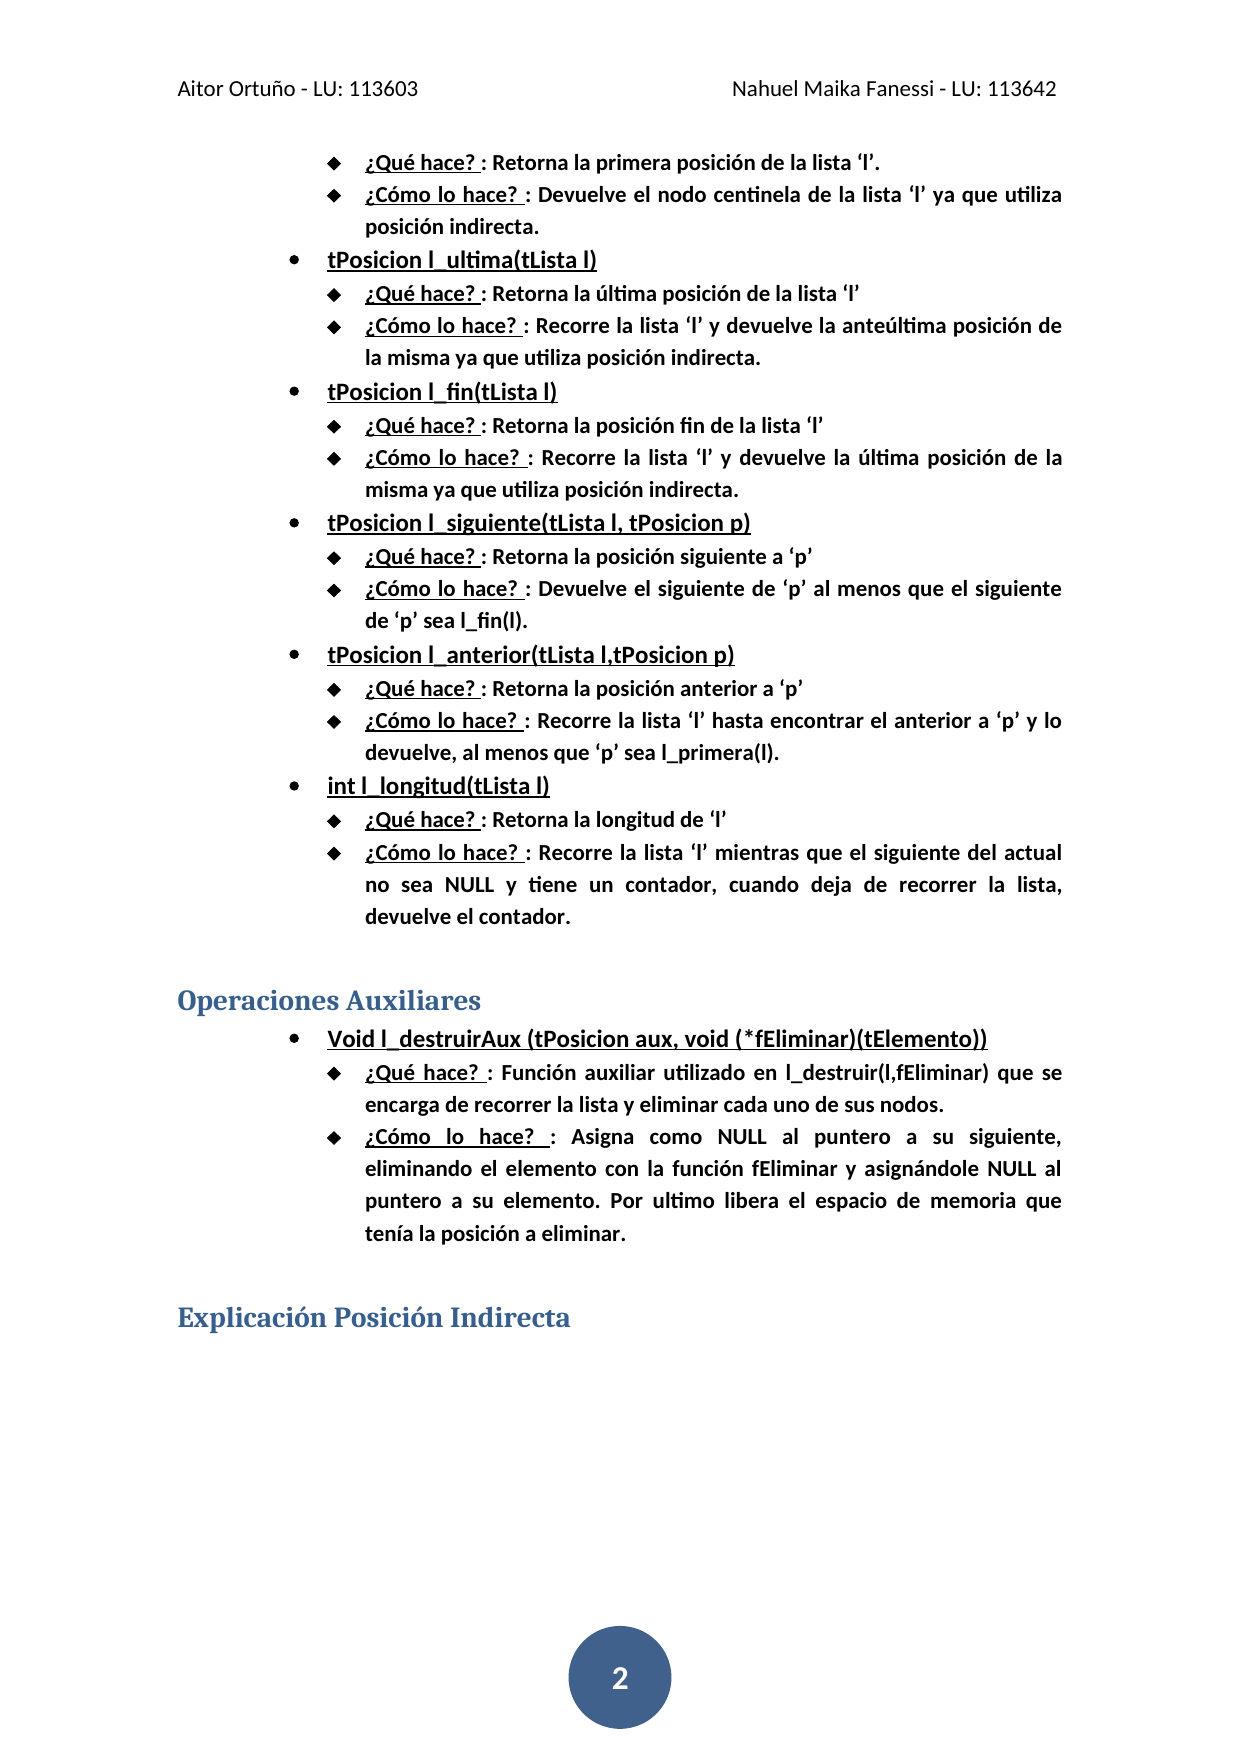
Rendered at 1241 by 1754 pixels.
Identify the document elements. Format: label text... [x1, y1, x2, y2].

list ¿Qué hace? : Retorna la longitud de ‘l’ [327, 805, 1063, 833]
list tPosicion l_ultima(tLista l) [290, 244, 1063, 275]
list ¿Cómo lo hace? : Recorre la lista ‘l’ y devuelve la última posición de la misma ya que utiliza posición indirecta. [327, 443, 1063, 503]
list ¿Qué hace? : Retorna la posición siguiente a ‘p’ [327, 542, 1063, 570]
list Void l_destruirAux (tPosicion aux, void (*fEliminar)(tElemento)) [290, 1023, 1063, 1053]
subtitle Explicación Posición Indirecta [177, 1301, 1063, 1334]
list ¿Qué hace? : Retorna la primera posición de la lista ‘l’. [327, 148, 1063, 176]
list ¿Cómo lo hace? : Asigna como NULL al puntero a su siguiente, eliminando el elemento con la función fEliminar y asignándole NULL al puntero a su elemento. Por ultimo libera el espacio de memoria que tenía la posición a eliminar. [327, 1122, 1063, 1247]
list ¿Cómo lo hace? : Devuelve el nodo centinela de la lista ‘l’ ya que utiliza posición indirecta. [327, 180, 1063, 240]
list ¿Cómo lo hace? : Recorre la lista ‘l’ y devuelve la anteúltima posición de la misma ya que utiliza posición indirecta. [327, 311, 1063, 372]
list ¿Qué hace? : Retorna la posición fin de la lista ‘l’ [327, 411, 1063, 439]
list ¿Qué hace? : Retorna la última posición de la lista ‘l’ [327, 279, 1063, 307]
list ¿Cómo lo hace? : Recorre la lista ‘l’ mientras que el siguiente del actual no sea NULL y tiene un contador, cuando deja de recorrer la lista, devuelve el contador. [327, 838, 1063, 930]
list ¿Qué hace? : Función auxiliar utilizado en l_destruir(l,fEliminar) que se encarga de recorrer la lista y eliminar cada uno de sus nodos. [327, 1058, 1063, 1118]
subtitle Operaciones Auxiliares [177, 984, 1063, 1018]
list int l_longitud(tLista l) [290, 770, 1063, 801]
list ¿Cómo lo hace? : Devuelve el siguiente de ‘p’ al menos que el siguiente de ‘p’ sea l_fin(l). [327, 574, 1063, 635]
list tPosicion l_siguiente(tLista l, tPosicion p) [290, 507, 1063, 538]
list tPosicion l_anterior(tLista l,tPosicion p) [290, 639, 1063, 669]
list tPosicion l_fin(tLista l) [290, 376, 1063, 406]
list ¿Qué hace? : Retorna la posición anterior a ‘p’ [327, 674, 1063, 702]
list ¿Cómo lo hace? : Recorre la lista ‘l’ hasta encontrar el anterior a ‘p’ y lo devuelve, al menos que ‘p’ sea l_primera(l). [327, 706, 1063, 766]
